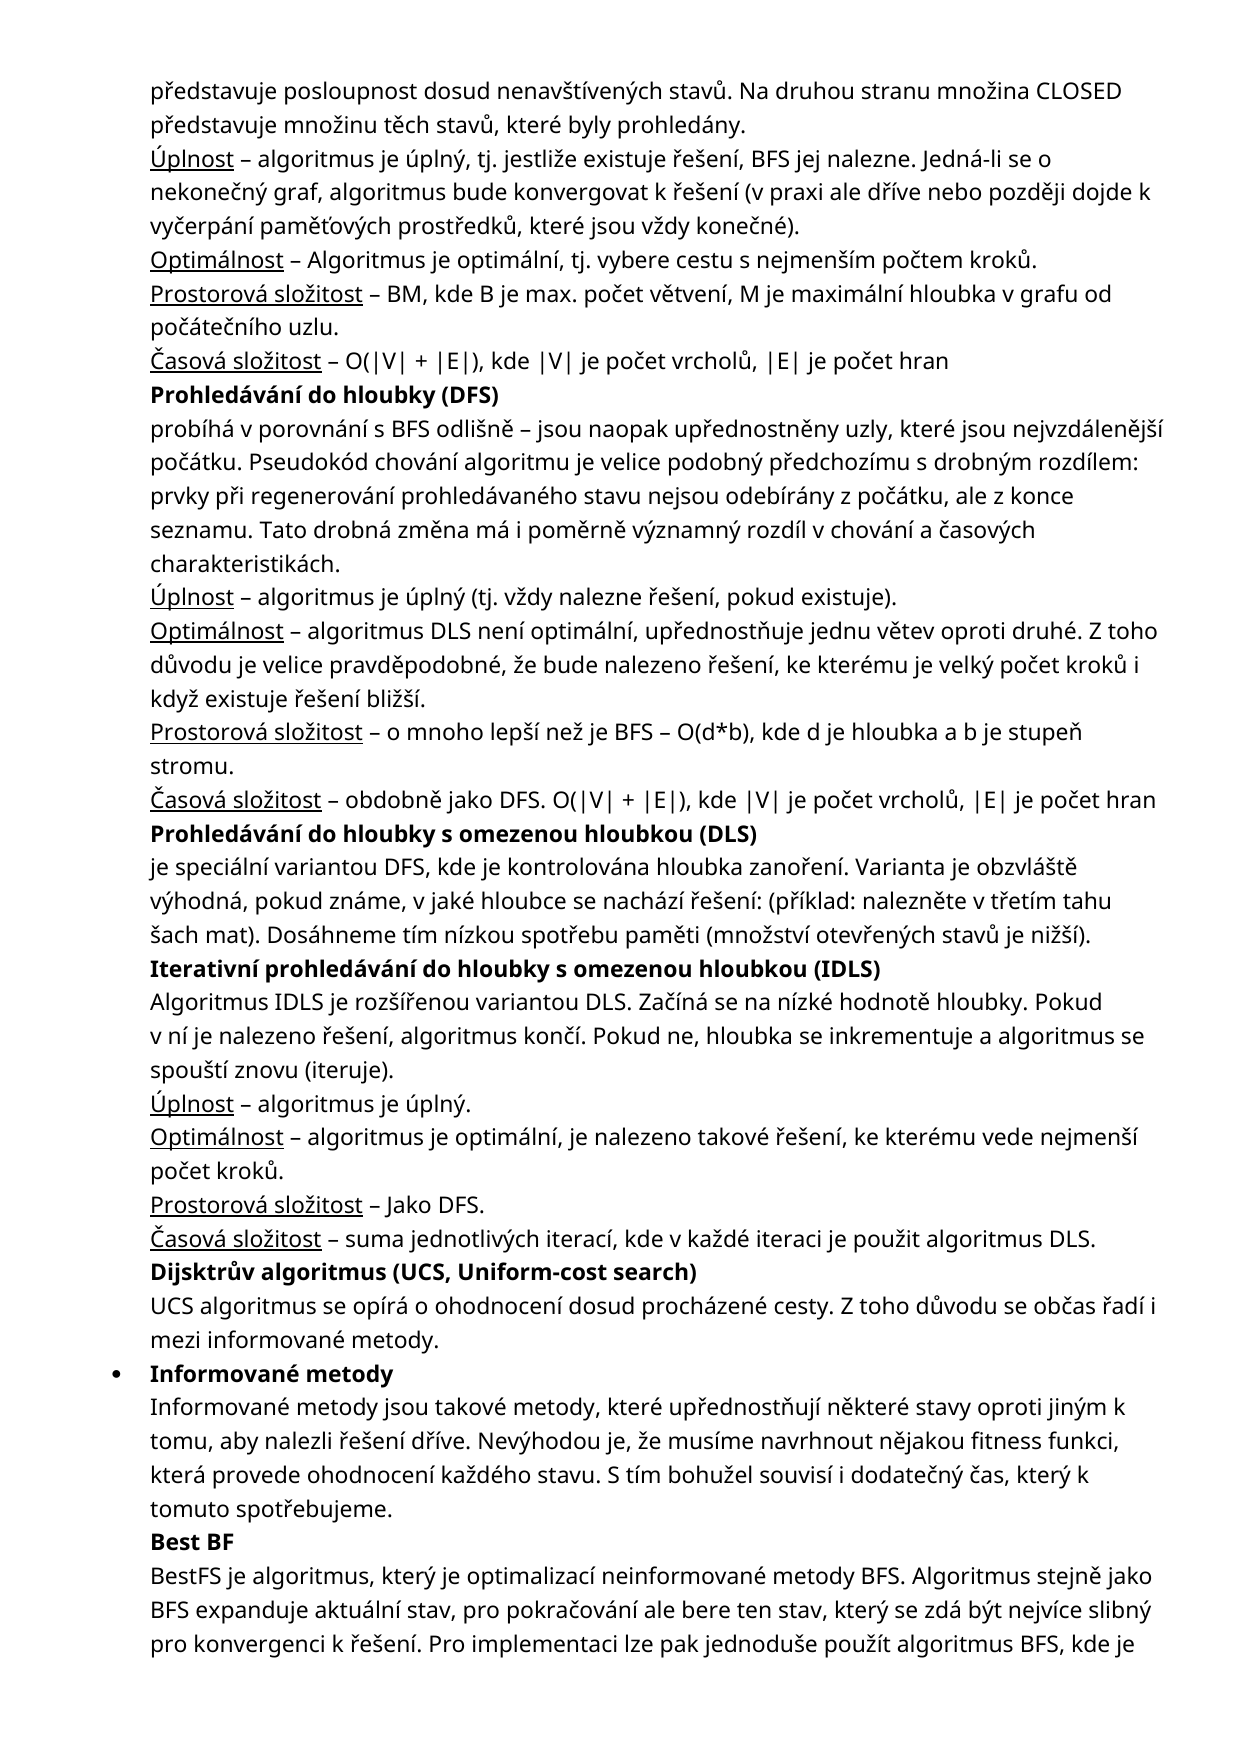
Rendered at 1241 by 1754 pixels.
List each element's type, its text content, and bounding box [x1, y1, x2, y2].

list je speciální variantou DFS, kde je kontrolována hloubka zanoření. Varianta je obzvláště výhodná, pokud známe, v jaké hloubce se nachází řešení: (příklad: nalezněte v třetím tahu šach mat). Dosáhneme tím nízkou spotřebu paměti (množství otevřených stavů je nižší). [150, 851, 1165, 950]
list vyčerpání paměťových prostředků, které jsou vždy konečné). [150, 210, 1165, 241]
list UCS algoritmus se opírá o ohodnocení dosud procházené cesty. Z toho důvodu se občas řadí i [150, 1290, 1165, 1321]
list Prohledávání do hloubky s omezenou hloubkou (DLS) [150, 817, 1165, 849]
list Prostorová složitost – Jako DFS. [150, 1189, 1165, 1220]
list Iterativní prohledávání do hloubky s omezenou hloubkou (IDLS) [150, 952, 1165, 984]
list počet kroků. [150, 1155, 1165, 1186]
list Časová složitost – suma jednotlivých iterací, kde v každé iteraci je použit algoritmus DLS. [150, 1222, 1165, 1254]
list Optimálnost – Algoritmus je optimální, tj. vybere cestu s nejmenším počtem kroků. [150, 244, 1165, 275]
list v ní je nalezeno řešení, algoritmus končí. Pokud ne, hloubka se inkrementuje a algoritmus se [150, 1020, 1165, 1051]
list Best BF [150, 1526, 1165, 1557]
list Informované metody [112, 1357, 1165, 1389]
list spouští znovu (iteruje). [150, 1054, 1165, 1085]
list Optimálnost – algoritmus DLS není optimální, upřednostňuje jednu větev oproti druhé. Z toho důvodu je velice pravděpodobné, že bude nalezeno řešení, ke kterému je velký počet kroků i když existuje řešení bližší. [150, 615, 1165, 714]
list mezi informované metody. [150, 1324, 1165, 1355]
list Časová složitost – O(|V| + |E|), kde |V| je počet vrcholů, |E| je počet hran [150, 345, 1165, 376]
list nekonečný graf, algoritmus bude konvergovat k řešení (v praxi ale dříve nebo později dojde k [150, 176, 1165, 207]
list Časová složitost – obdobně jako DFS. O(|V| + |E|), kde |V| je počet vrcholů, |E| je počet hran [150, 784, 1165, 815]
list Prohledávání do hloubky (DFS) [150, 379, 1165, 410]
list počátečního uzlu. [150, 311, 1165, 342]
list Úplnost – algoritmus je úplný (tj. vždy nalezne řešení, pokud existuje). [150, 581, 1165, 612]
list představuje posloupnost dosud nenavštívených stavů. Na druhou stranu množina CLOSED [150, 75, 1165, 106]
list probíhá v porovnání s BFS odlišně – jsou naopak upřednostněny uzly, které jsou nejvzdálenější počátku. Pseudokód chování algoritmu je velice podobný předchozímu s drobným rozdílem: prvky při regenerování prohledávaného stavu nejsou odebírány z počátku, ale z konce seznamu. Tato drobná změna má i poměrně významný rozdíl v chování a časových charakteristikách. [150, 412, 1165, 579]
list Prostorová složitost – o mnoho lepší než je BFS – O(d*b), kde d je hloubka a b je stupeň stromu. [150, 716, 1165, 781]
list Dijsktrův algoritmus (UCS, Uniform-cost search) [150, 1256, 1165, 1287]
list Prostorová složitost – BM, kde B je max. počet větvení, M je maximální hloubka v grafu od [150, 277, 1165, 309]
list představuje množinu těch stavů, které byly prohledány. [150, 109, 1165, 140]
list Informované metody jsou takové metody, které upřednostňují některé stavy oproti jiným k tomu, aby nalezli řešení dříve. Nevýhodou je, že musíme navrhnout nějakou fitness funkci, která provede ohodnocení každého stavu. S tím bohužel souvisí i dodatečný čas, který k tomuto spotřebujeme. [150, 1391, 1165, 1524]
list Optimálnost – algoritmus je optimální, je nalezeno takové řešení, ke kterému vede nejmenší [150, 1121, 1165, 1152]
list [150, 1560, 1165, 1659]
list Úplnost – algoritmus je úplný. [150, 1087, 1165, 1119]
list Algoritmus IDLS je rozšířenou variantou DLS. Začíná se na nízké hodnotě hloubky. Pokud [150, 986, 1165, 1017]
list Úplnost – algoritmus je úplný, tj. jestliže existuje řešení, BFS jej nalezne. Jedná-li se o [150, 142, 1165, 174]
